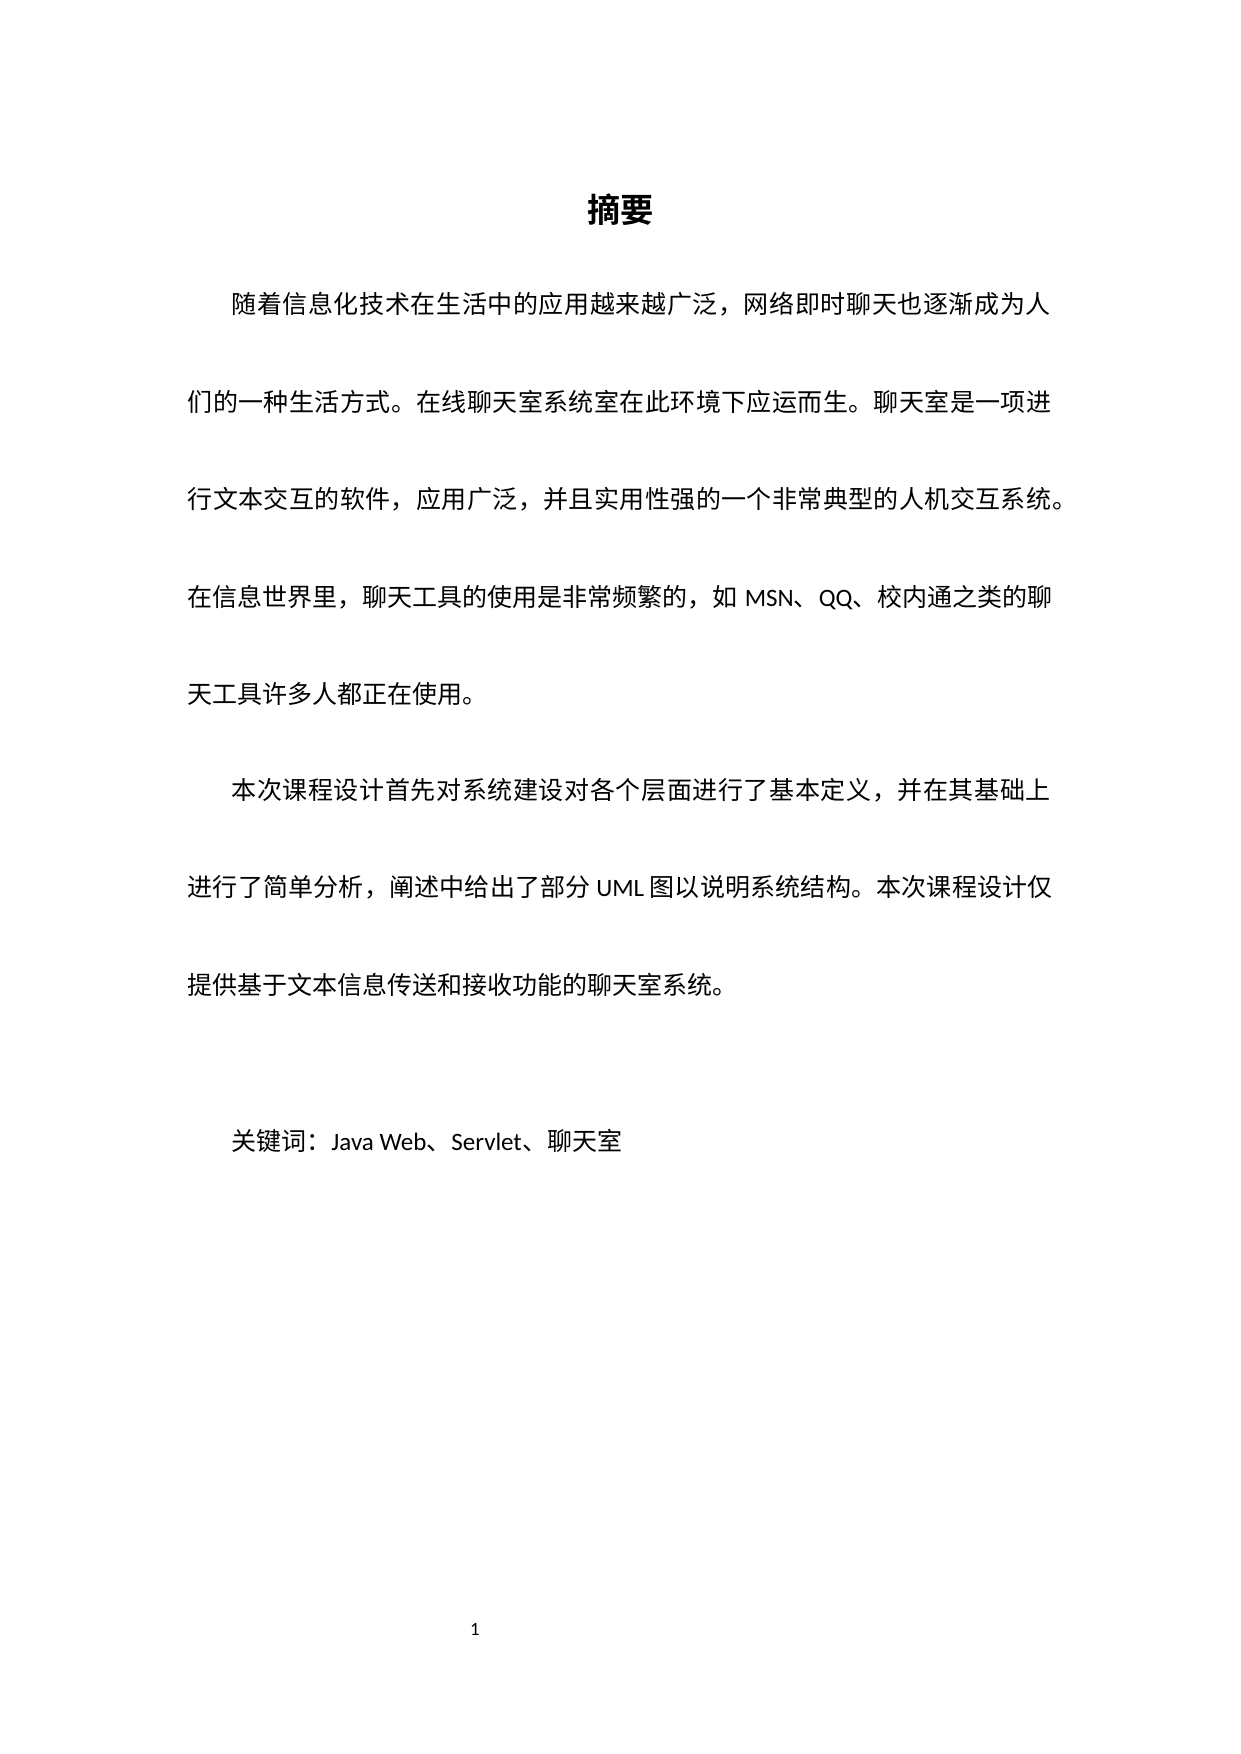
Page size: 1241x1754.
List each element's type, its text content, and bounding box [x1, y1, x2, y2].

text 关键词：Java Web、Servlet、聊天室 [187, 1107, 1053, 1172]
text 本次课程设计首先对系统建设对各个层面进行了基本定义，并在其基础上进行了简单分析，阐述中给出了部分UML图以说明系统结构。本次课程设计仅提供基于文本信息传送和接收功能的聊天室系统。 [187, 756, 1053, 1016]
title 摘要 [187, 175, 1053, 240]
text 随着信息化技术在生活中的应用越来越广泛，网络即时聊天也逐渐成为人们的一种生活方式。在线聊天室系统室在此环境下应运而生。聊天室是一项进行文本交互的软件，应用广泛，并且实用性强的一个非常典型的人机交互系统。在信息世界里，聊天工具的使用是非常频繁的，如 MSN、QQ、校内通之类的聊天工具许多人都正在使用。 [187, 270, 1053, 725]
